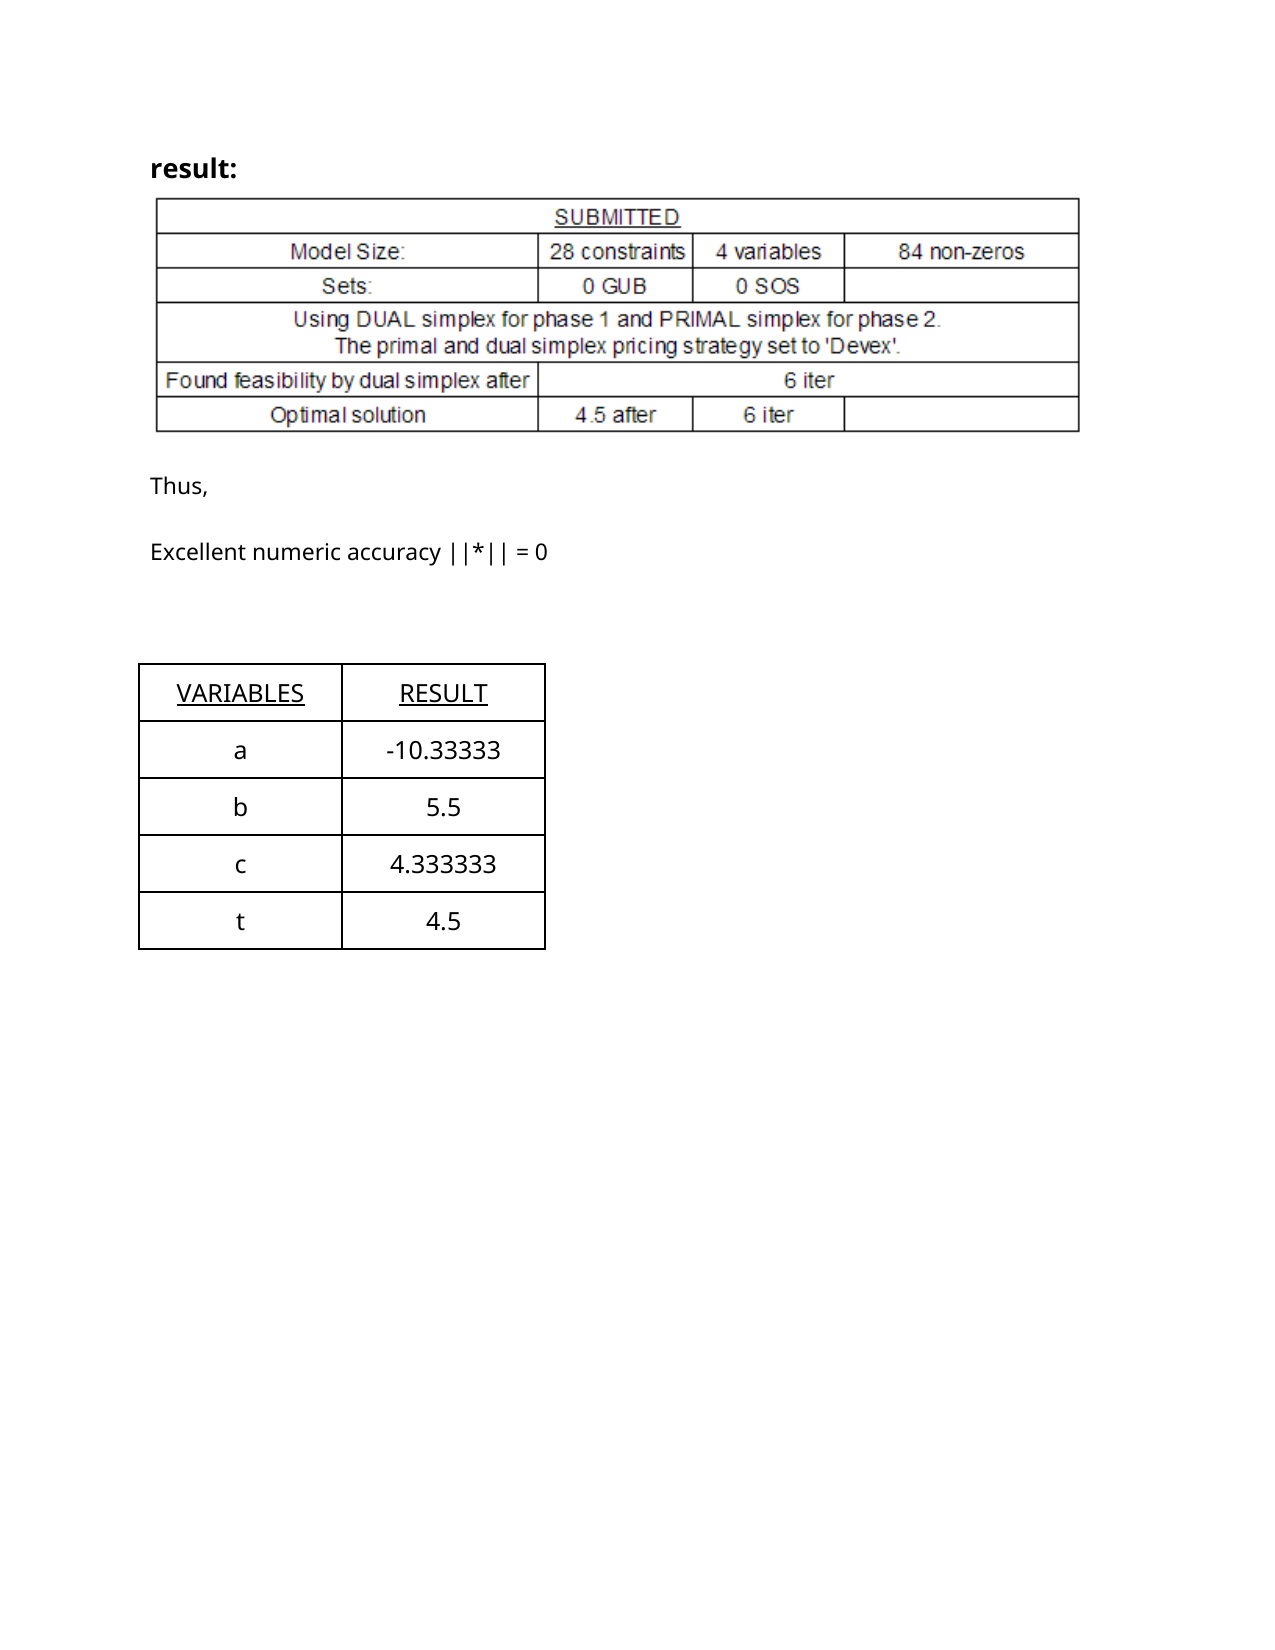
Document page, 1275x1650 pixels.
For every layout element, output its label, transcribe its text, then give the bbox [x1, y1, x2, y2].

text Thus, [150, 470, 1125, 501]
picture [150, 192, 1083, 437]
table_cell 4.5 [343, 893, 544, 948]
table_cell t [140, 893, 341, 948]
table_cell c [140, 836, 341, 891]
table_cell -10.33333 [343, 722, 544, 777]
table_cell b [140, 779, 341, 834]
subtitle result: [150, 150, 1125, 187]
table_cell a [140, 722, 341, 777]
table_header VARIABLES [140, 665, 341, 720]
text Excellent numeric accuracy ||*|| = 0 [150, 536, 1125, 568]
table_cell 5.5 [343, 779, 544, 834]
table_cell 4.333333 [343, 836, 544, 891]
table_header RESULT [343, 665, 544, 720]
